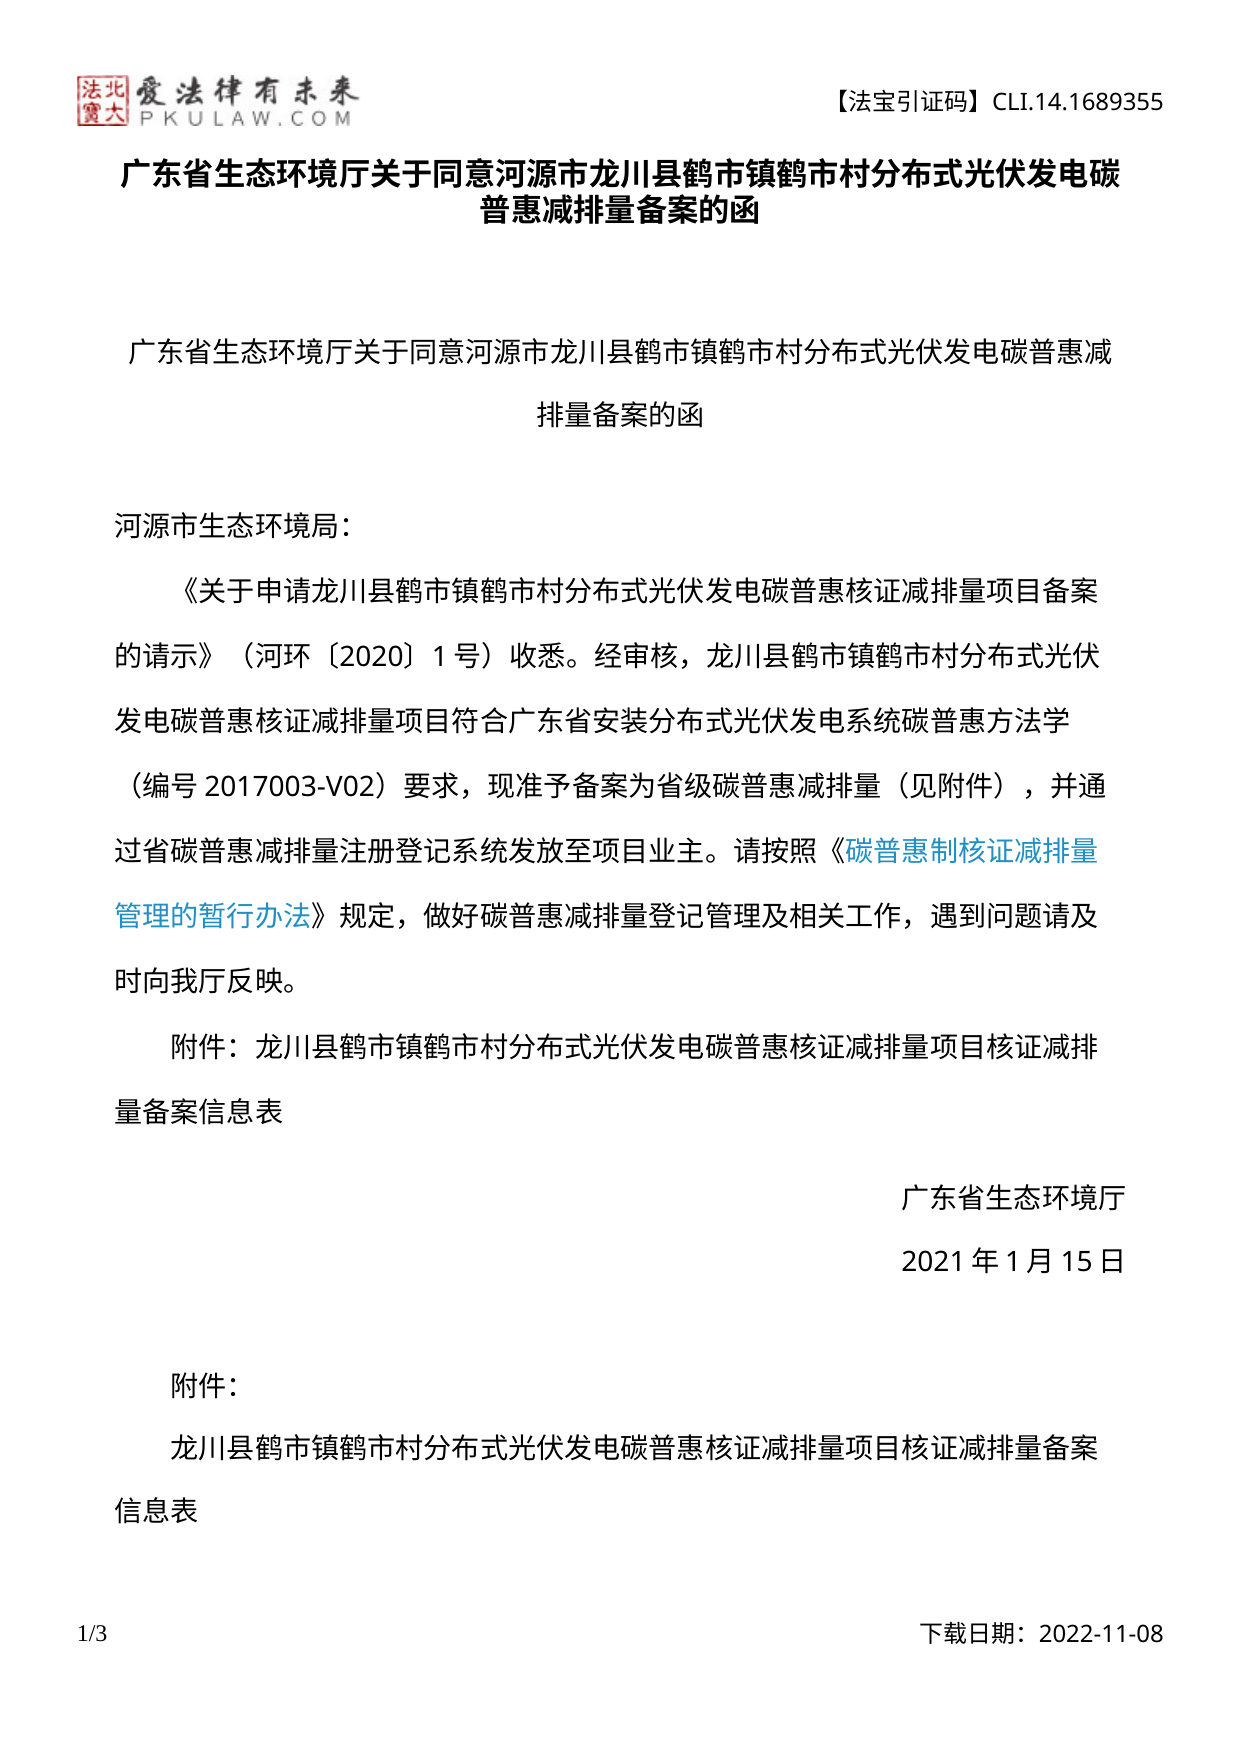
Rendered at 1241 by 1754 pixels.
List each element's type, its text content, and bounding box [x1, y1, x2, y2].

text 广东省生态环境厅关于同意河源市龙川县鹤市镇鹤市村分布式光伏发电碳普惠减排量备案的函 [114, 308, 1126, 433]
title 广东省生态环境厅关于同意河源市龙川县鹤市镇鹤市村分布式光伏发电碳普惠减排量备案的函 [114, 156, 1126, 228]
text 河源市生态环境局： 《关于申请龙川县鹤市镇鹤市村分布式光伏发电碳普惠核证减排量项目备案的请示》（河环〔2020〕1号）收悉。经审核，龙川县鹤市镇鹤市村分布式光伏发电碳普惠核证减排量项目符合广东省安装分布式光伏发电系统碳普惠方法学（编号2017003-V02）要求，现准予备案为省级碳普惠减排量（见附件），并通过省碳普惠减排量注册登记系统发放至项目业主。请按照《碳普惠制核证减排量管理的暂行办法》规定，做好碳普惠减排量登记管理及相关工作，遇到问题请及时向我厅反映。 附件：龙川县鹤市镇鹤市村分布式光伏发电碳普惠核证减排量项目核证减排量备案信息表 [114, 449, 1126, 1130]
text 广东省生态环境厅 2021年1月15日 [114, 1154, 1126, 1279]
picture [76, 75, 361, 126]
text 附件： 龙川县鹤市镇鹤市村分布式光伏发电碳普惠核证减排量项目核证减排量备案信息表 [114, 1279, 1126, 1529]
